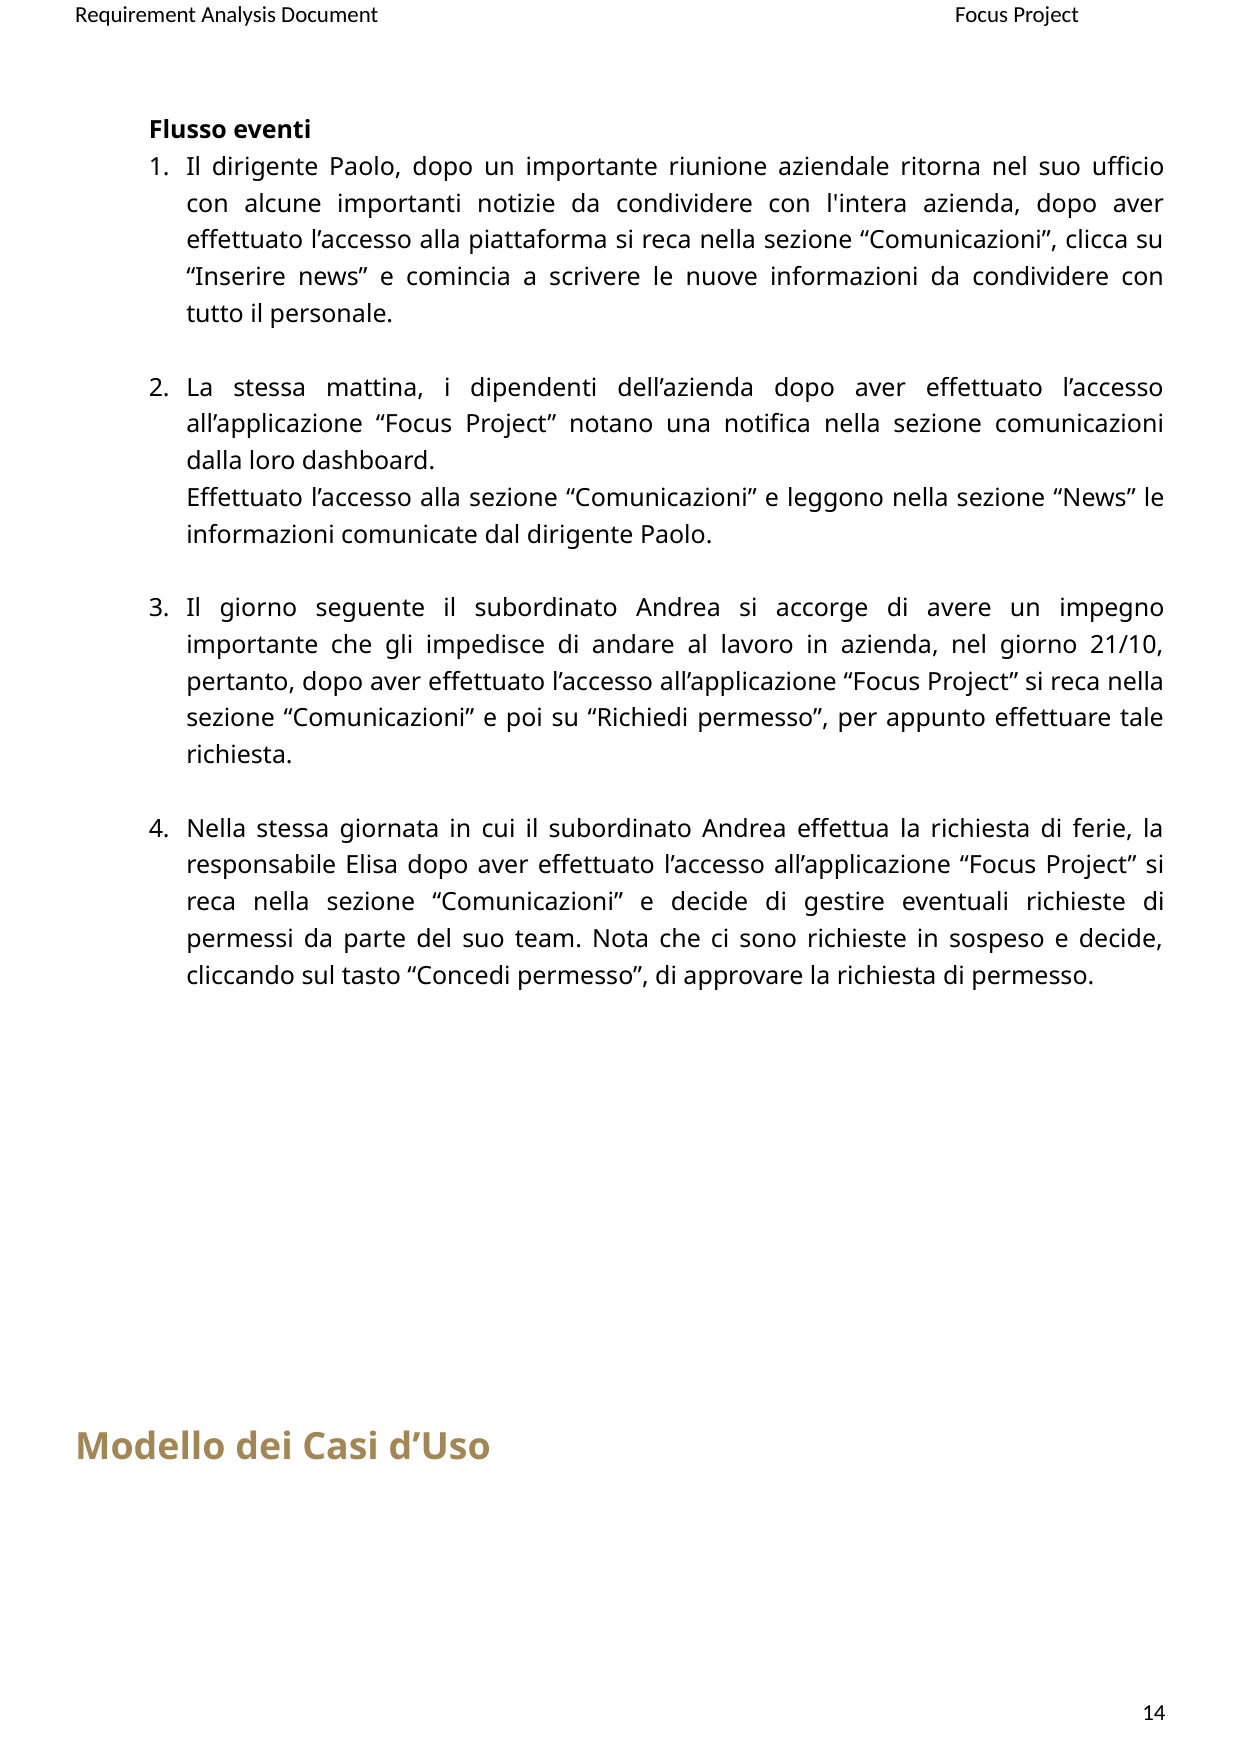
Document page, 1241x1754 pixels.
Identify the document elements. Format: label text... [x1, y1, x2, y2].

list Nella stessa giornata in cui il subordinato Andrea effettua la richiesta di ferie, la responsabile Elisa dopo aver effettuato l’accesso all’applicazione “Focus Project” si reca nella sezione “Comunicazioni” e decide di gestire eventuali richieste di permessi da parte del suo team. Nota che ci sono richieste in sospeso e decide, cliccando sul tasto “Concedi permesso”, di approvare la richiesta di permesso. [148, 810, 1165, 992]
list La stessa mattina, i dipendenti dell’azienda dopo aver effettuato l’accesso all’applicazione “Focus Project” notano una notifica nella sezione comunicazioni dalla loro dashboard. [148, 369, 1165, 477]
list Il giorno seguente il subordinato Andrea si accorge di avere un impegno importante che gli impedisce di andare al lavoro in azienda, nel giorno 21/10, pertanto, dopo aver effettuato l’accesso all’applicazione “Focus Project” si reca nella sezione “Comunicazioni” e poi su “Richiedi permesso”, per appunto effettuare tale richiesta. [148, 590, 1165, 771]
list Il dirigente Paolo, dopo un importante riunione aziendale ritorna nel suo ufficio con alcune importanti notizie da condividere con l'intera azienda, dopo aver effettuato l’accesso alla piattaforma si reca nella sezione “Comunicazioni”, clicca su “Inserire news” e comincia a scrivere le nuove informazioni da condividere con tutto il personale. [148, 148, 1165, 330]
text Effettuato l’accesso alla sezione “Comunicazioni” e leggono nella sezione “News” le informazioni comunicate dal dirigente Paolo. [186, 479, 1165, 550]
text Flusso eventi [149, 112, 1165, 146]
subtitle Modello dei Casi d’Uso [75, 1419, 1165, 1471]
